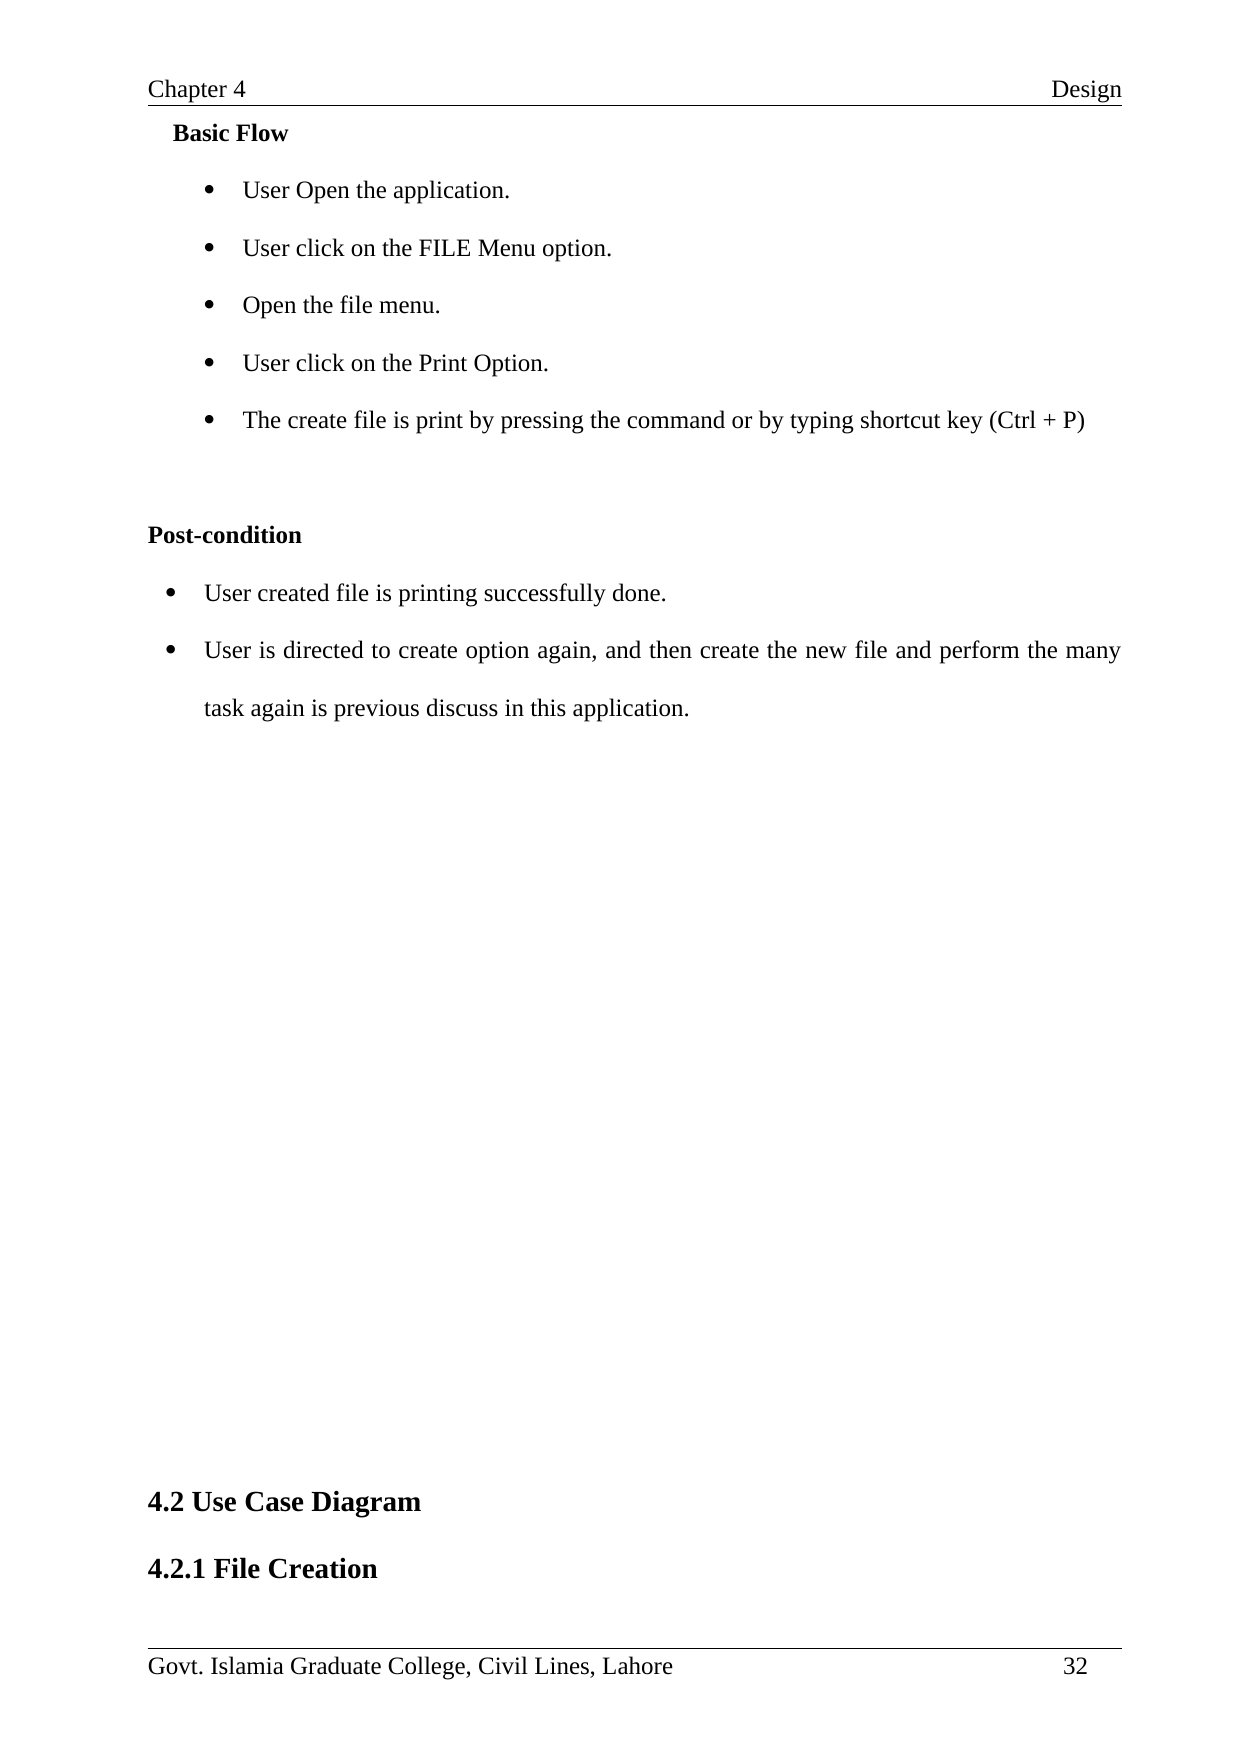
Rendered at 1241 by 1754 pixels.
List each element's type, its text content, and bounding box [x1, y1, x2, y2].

text 4.2.1 File Creation [148, 1551, 1122, 1584]
list The create file is print by pressing the command or by typing shortcut key (Ctrl + P) [205, 406, 1122, 434]
list User click on the Print Option. [205, 348, 1122, 377]
text Post-condition [148, 521, 1122, 549]
list User Open the application. [205, 176, 1122, 204]
list User click on the FILE Menu option. [205, 233, 1122, 262]
list Open the file menu. [205, 291, 1122, 319]
list User is directed to create option again, and then create the new file and perform the many task again is previous discuss in this application. [166, 636, 1122, 722]
text 4.2 Use Case Diagram [148, 1484, 1122, 1517]
text Basic Flow [148, 118, 1122, 147]
list User created file is printing successfully done. [166, 578, 1122, 607]
